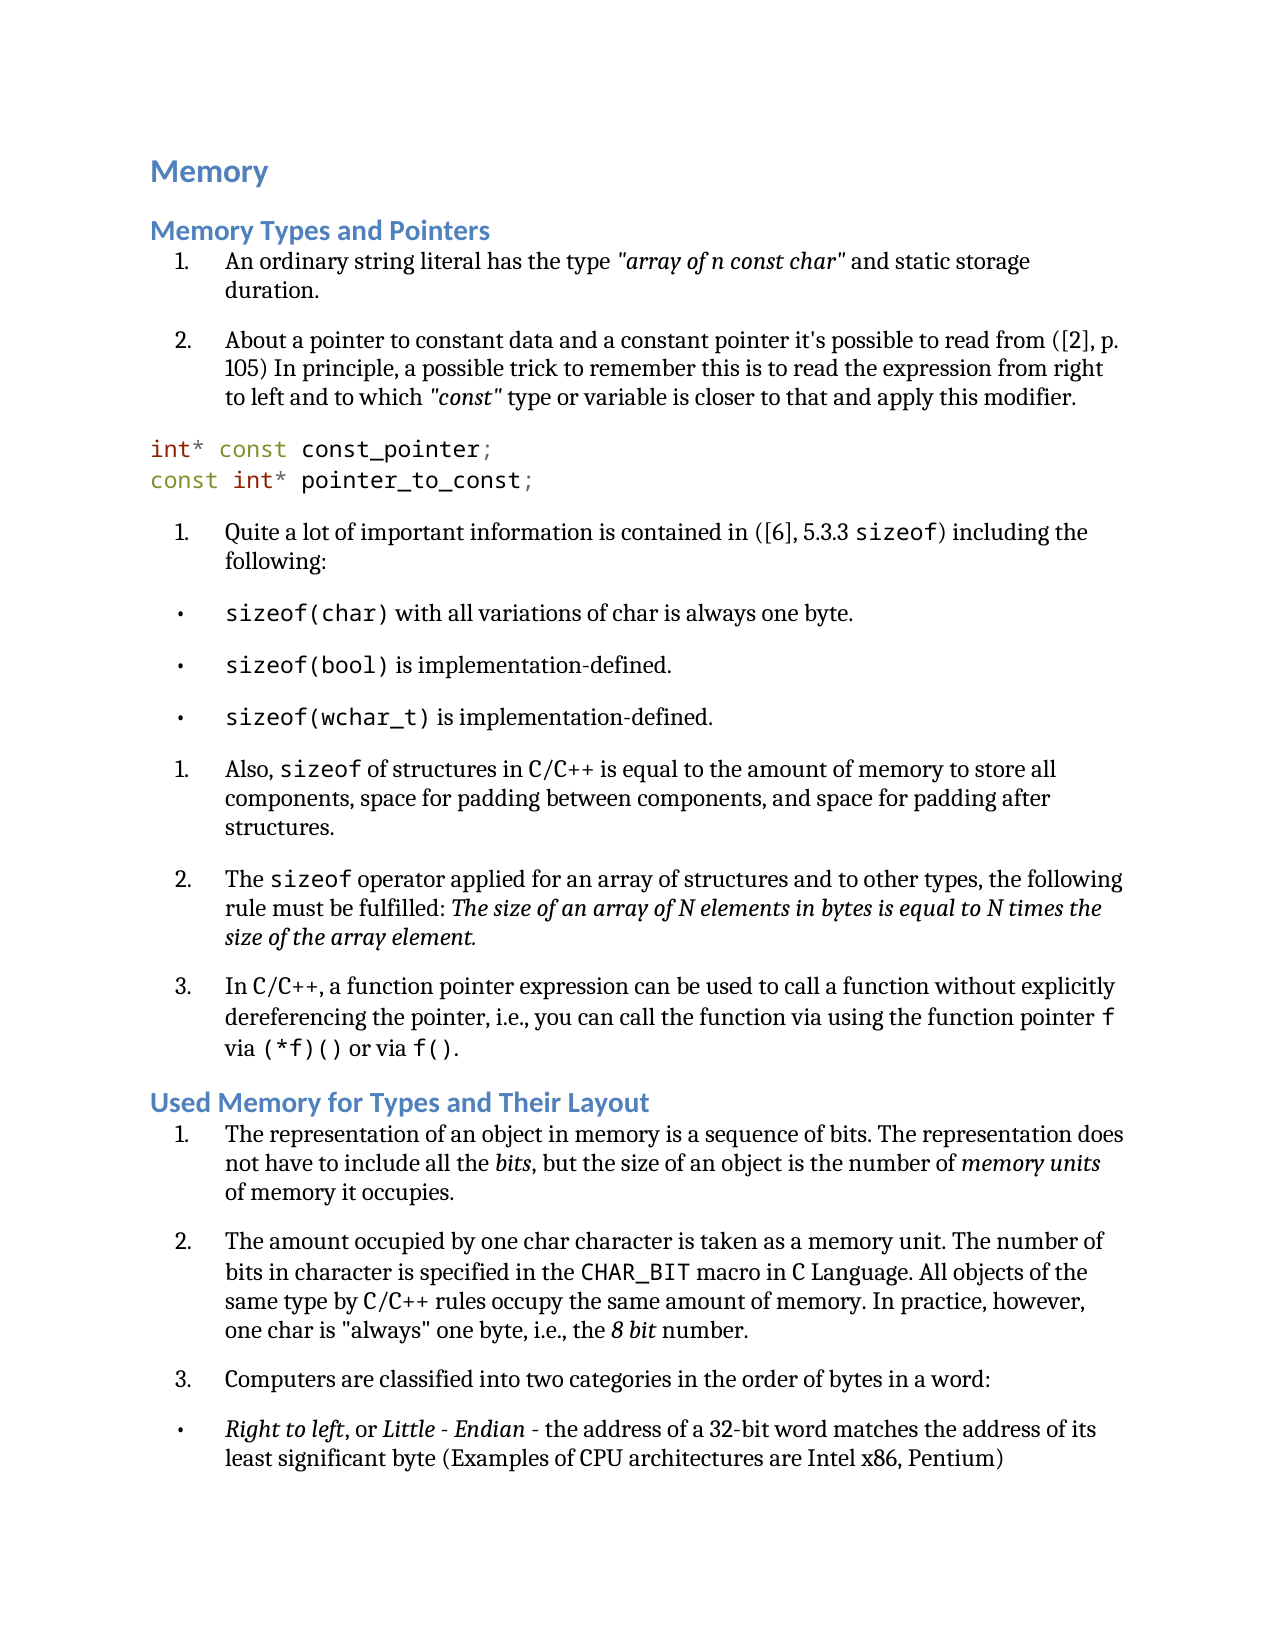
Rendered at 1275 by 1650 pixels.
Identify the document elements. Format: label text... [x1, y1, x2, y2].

list Computers are classified into two categories in the order of bytes in a word: [175, 1365, 1125, 1394]
list The sizeof operator applied for an array of structures and to other types, the following rule must be fulfilled: The size of an array of N elements in bytes is equal to N times the size of the array element. [175, 863, 1125, 951]
list An ordinary string literal has the type "array of n const char" and static storage duration. [175, 247, 1125, 305]
list The representation of an object in memory is a sequence of bits. The representation does not have to include all the bits, but the size of an object is the number of memory units of memory it occupies. [175, 1120, 1125, 1206]
list Also, sizeof of structures in C/C++ is equal to the amount of memory to store all components, space for padding between components, and space for padding after structures. [175, 753, 1125, 842]
list The amount occupied by one char character is taken as a memory unit. The number of bits in character is specified in the CHAR_BIT macro in C Language. All objects of the same type by C/C++ rules occupy the same amount of memory. In practice, however, one char is "always" one byte, i.e., the 8 bit number. [175, 1227, 1125, 1344]
text int* const const_pointer; const int* pointer_to_const; [150, 433, 1125, 495]
list In C/C++, a function pointer expression can be used to call a function without explicitly dereferencing the pointer, i.e., you can call the function via using the function pointer f via (*f)() or via f(). [175, 972, 1125, 1063]
subtitle Used Memory for Types and Their Layout [150, 1084, 1125, 1120]
subtitle Memory [150, 150, 1125, 191]
list Quite a lot of important information is contained in ([6], 5.3.3 sizeof) including the following: [175, 516, 1125, 576]
list sizeof(wchar_t) is implementation-defined. [175, 701, 1125, 732]
list sizeof(bool) is implementation-defined. [175, 649, 1125, 680]
list sizeof(char) with all variations of char is always one byte. [175, 597, 1125, 628]
subtitle Memory Types and Pointers [150, 212, 1125, 247]
